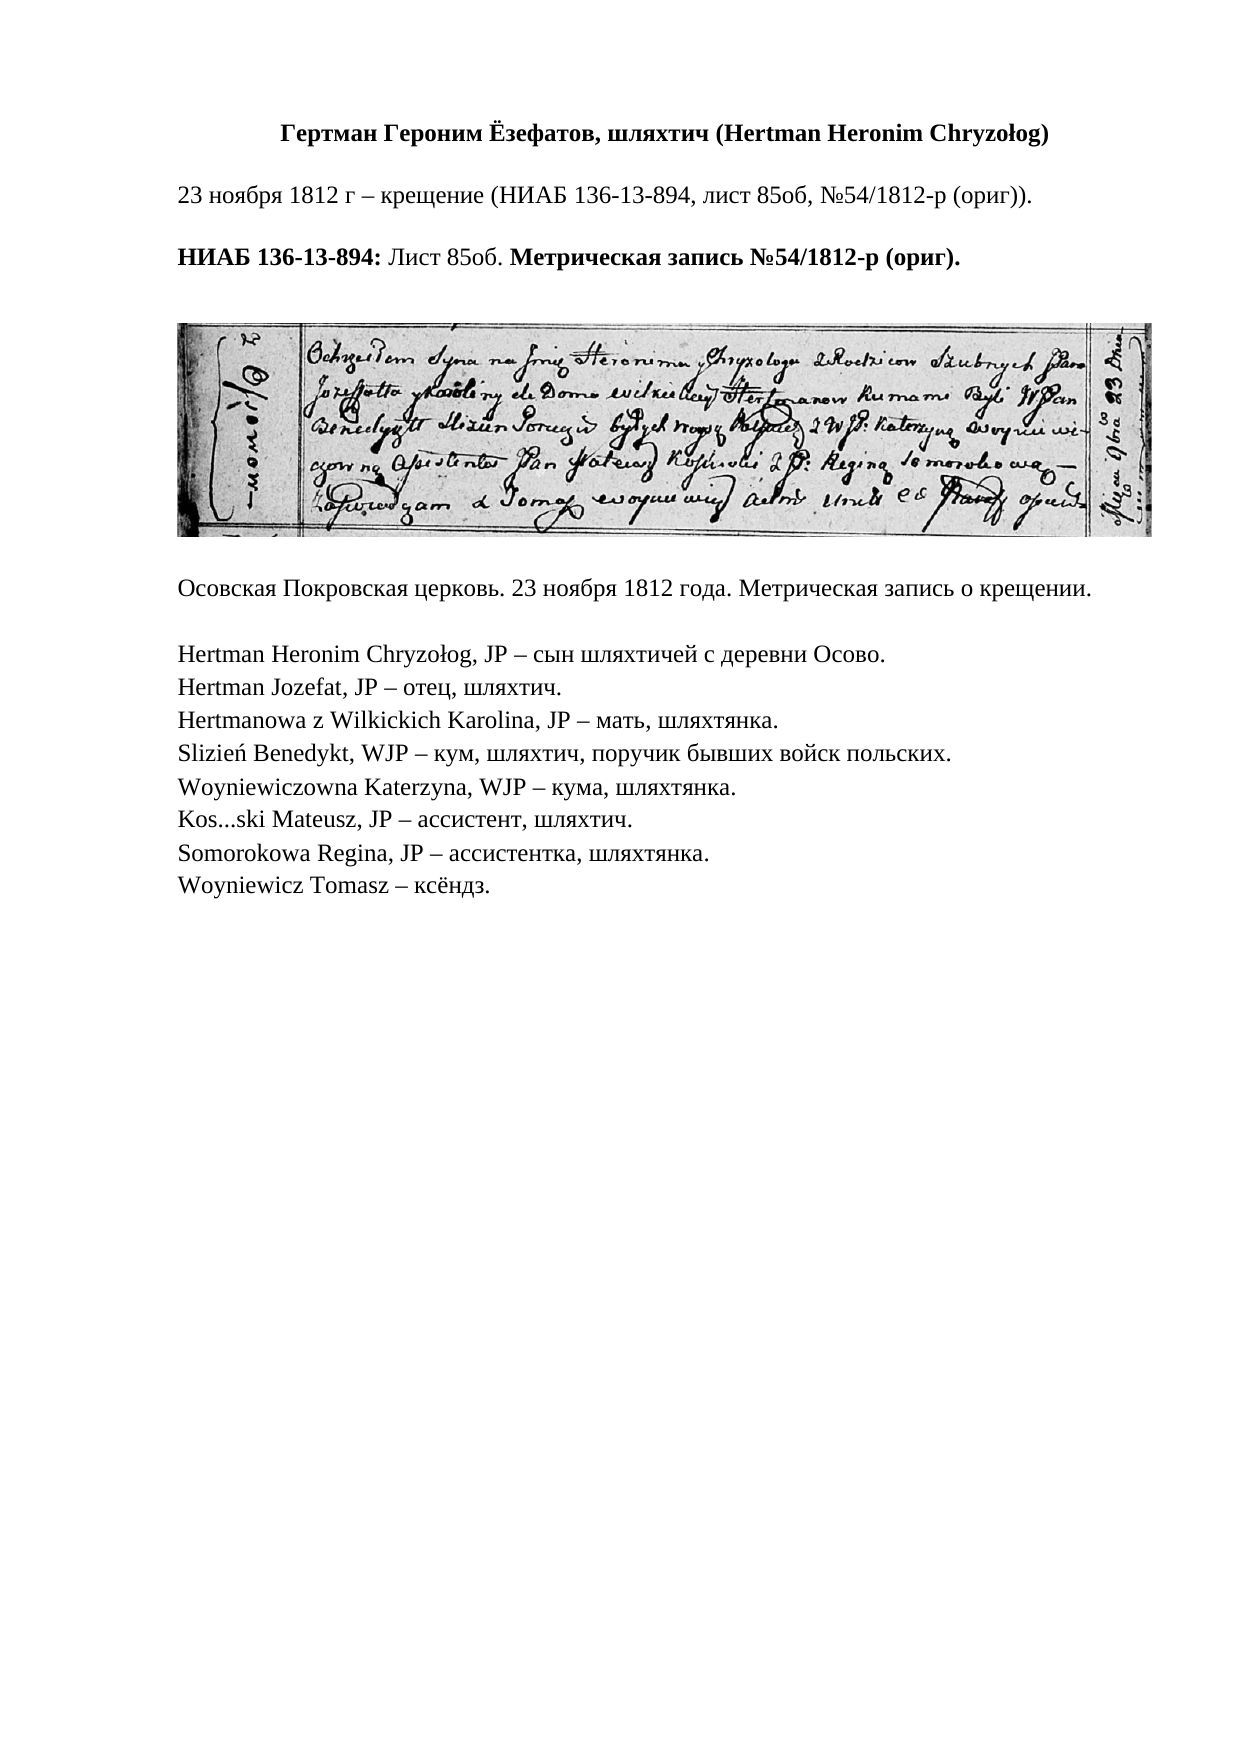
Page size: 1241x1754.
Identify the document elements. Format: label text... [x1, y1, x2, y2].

picture [177, 323, 1152, 537]
text Woyniewiczowna Katerzyna, WJP – кума, шляхтянка. [177, 772, 1152, 800]
text Kos...ski Mateusz, JP – ассистент, шляхтич. [177, 804, 1152, 833]
text НИАБ 136-13-894: Лист 85об. Метрическая запись №54/1812-р (ориг). [177, 242, 1152, 271]
text Hertmanowa z Wilkickich Karolina, JP – мать, шляхтянка. [177, 706, 1152, 734]
text Somorokowa Regina, JP – ассистентка, шляхтянка. [177, 838, 1152, 866]
text Slizień Benedykt, WJP – кум, шляхтич, поручик бывших войск польских. [177, 738, 1152, 767]
text Hertman Jozefat, JP – отец, шляхтич. [177, 672, 1152, 701]
text Woyniewicz Tomasz – ксёндз. [177, 871, 1152, 899]
text Hertman Heronim Chryzołog, JP – сын шляхтичей с деревни Осовo. [177, 639, 1152, 668]
text Осовская Покровская церковь. 23 ноября 1812 года. Метрическая запись о крещении. [177, 573, 1152, 602]
text Гертман Героним Ёзефатов, шляхтич (Hertman Heronim Chryzołog) [177, 118, 1152, 147]
text 23 ноября 1812 г – крещение (НИАБ 136-13-894, лист 85об, №54/1812-р (ориг)). [177, 180, 1152, 209]
